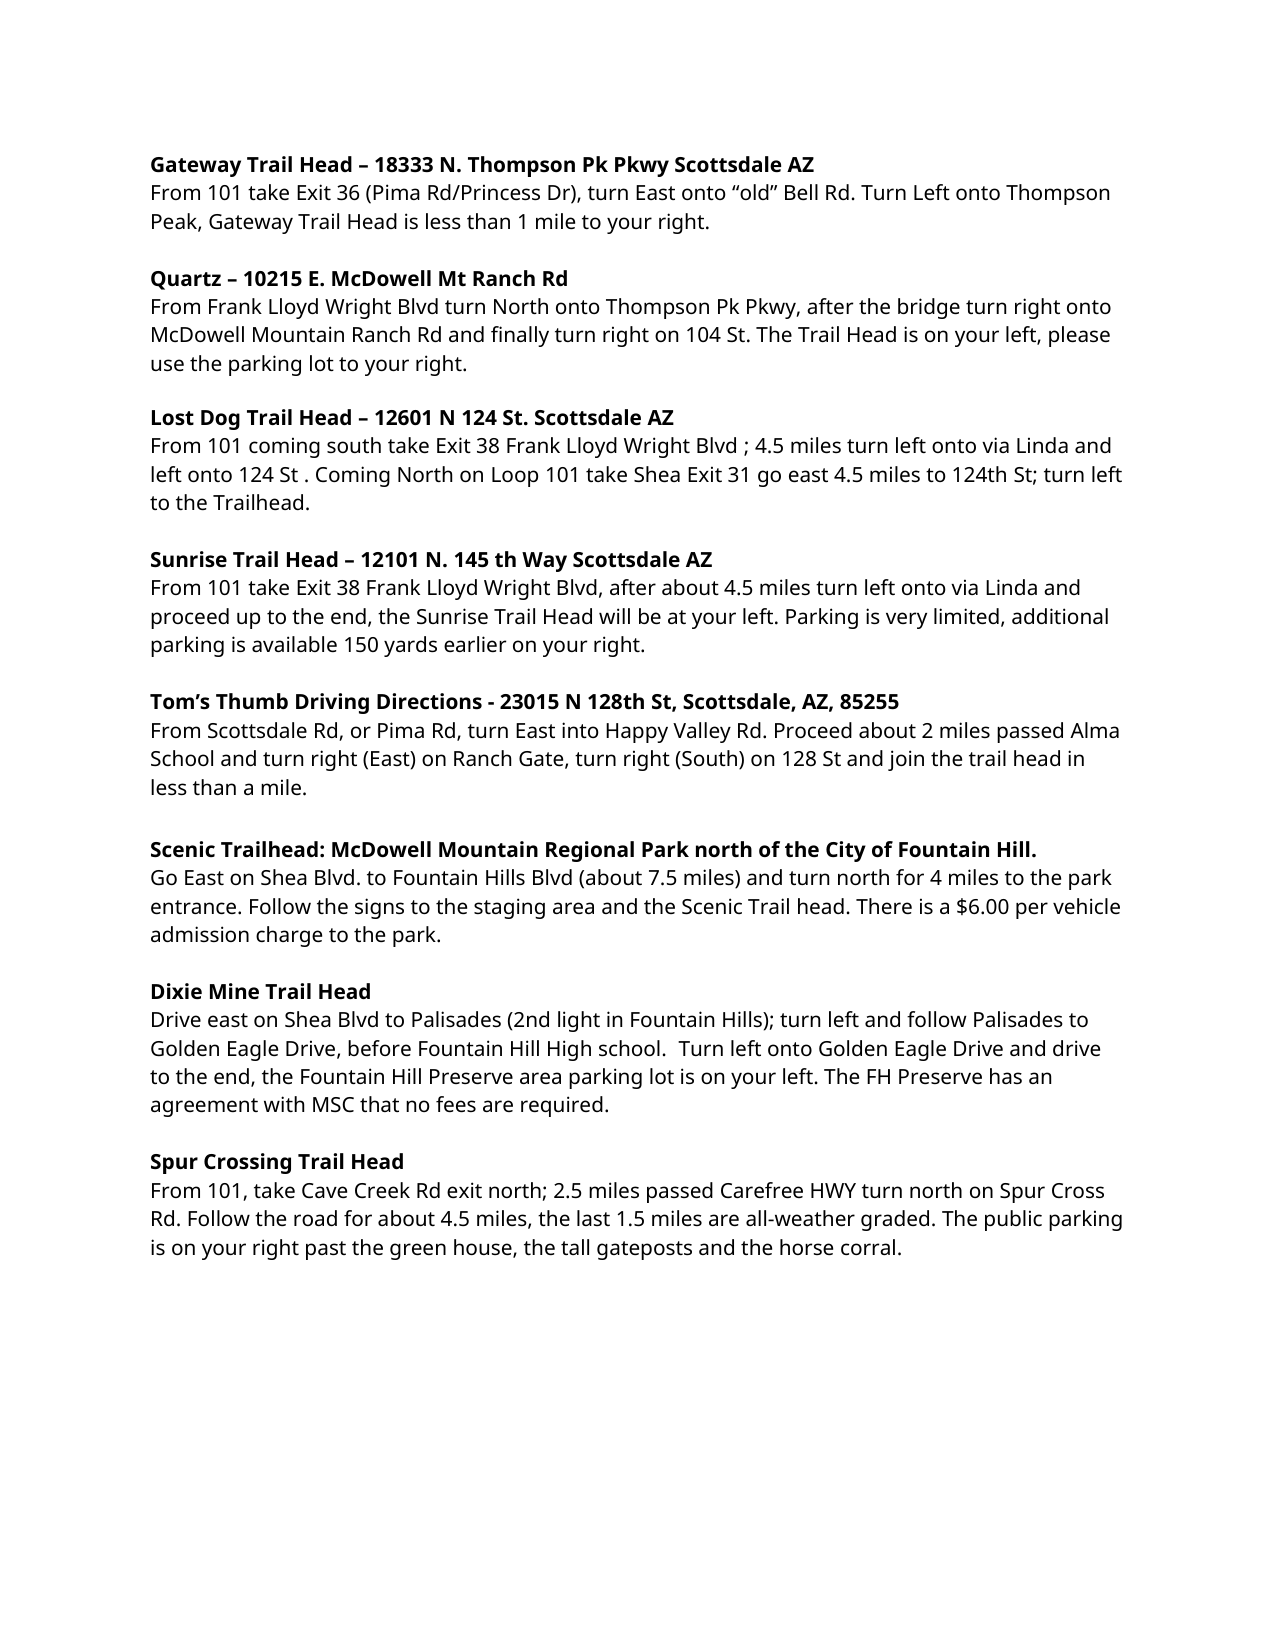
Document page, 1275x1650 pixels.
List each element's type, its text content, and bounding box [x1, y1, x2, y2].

text From 101 take Exit 36 (Pima Rd/Princess Dr), turn East onto “old” Bell Rd. Turn Left onto Thompson Peak, Gateway Trail Head is less than 1 mile to your right. [150, 178, 1125, 235]
text Spur Crossing Trail Head [150, 1147, 1125, 1176]
text Scenic Trailhead: McDowell Mountain Regional Park north of the City of Fountain Hill. Go East on Shea Blvd. to Fountain Hills Blvd (about 7.5 miles) and turn north for 4 miles to the park entrance. Follow the signs to the staging area and the Scenic Trail head. There is a $6.00 per vehicle admission charge to the park. [150, 835, 1125, 949]
text Gateway Trail Head – 18333 N. Thompson Pk Pkwy Scottsdale AZ [150, 150, 1125, 178]
text Tom’s Thumb Driving Directions - 23015 N 128th St, Scottsdale, AZ, 85255 [150, 687, 1125, 716]
text Quartz – 10215 E. McDowell Mt Ranch Rd [150, 264, 1125, 292]
text Drive east on Shea Blvd to Palisades (2nd light in Fountain Hills); turn left and follow Palisades to Golden Eagle Drive, before Fountain Hill High school. Turn left onto Golden Eagle Drive and drive to the end, the Fountain Hill Preserve area parking lot is on your left. The FH Preserve has an agreement with MSC that no fees are required. [150, 1005, 1125, 1119]
text Lost Dog Trail Head – 12601 N 124 St. Scottsdale AZ [150, 403, 1125, 431]
text From Scottsdale Rd, or Pima Rd, turn East into Happy Valley Rd. Proceed about 2 miles passed Alma School and turn right (East) on Ranch Gate, turn right (South) on 128 St and join the trail head in less than a mile. [150, 716, 1125, 801]
text Sunrise Trail Head – 12101 N. 145 th Way Scottsdale AZ [150, 545, 1125, 573]
text From Frank Lloyd Wright Blvd turn North onto Thompson Pk Pkwy, after the bridge turn right onto McDowell Mountain Ranch Rd and finally turn right on 104 St. The Trail Head is on your left, please use the parking lot to your right. [150, 292, 1125, 377]
text From 101, take Cave Creek Rd exit north; 2.5 miles passed Carefree HWY turn north on Spur Cross Rd. Follow the road for about 4.5 miles, the last 1.5 miles are all-weather graded. The public parking is on your right past the green house, the tall gateposts and the horse corral. [150, 1176, 1125, 1261]
text From 101 take Exit 38 Frank Lloyd Wright Blvd, after about 4.5 miles turn left onto via Linda and proceed up to the end, the Sunrise Trail Head will be at your left. Parking is very limited, additional parking is available 150 yards earlier on your right. [150, 573, 1125, 659]
text From 101 coming south take Exit 38 Frank Lloyd Wright Blvd ; 4.5 miles turn left onto via Linda and left onto 124 St . Coming North on Loop 101 take Shea Exit 31 go east 4.5 miles to 124th St; turn left to the Trailhead. [150, 431, 1125, 517]
text Dixie Mine Trail Head [150, 977, 1125, 1005]
